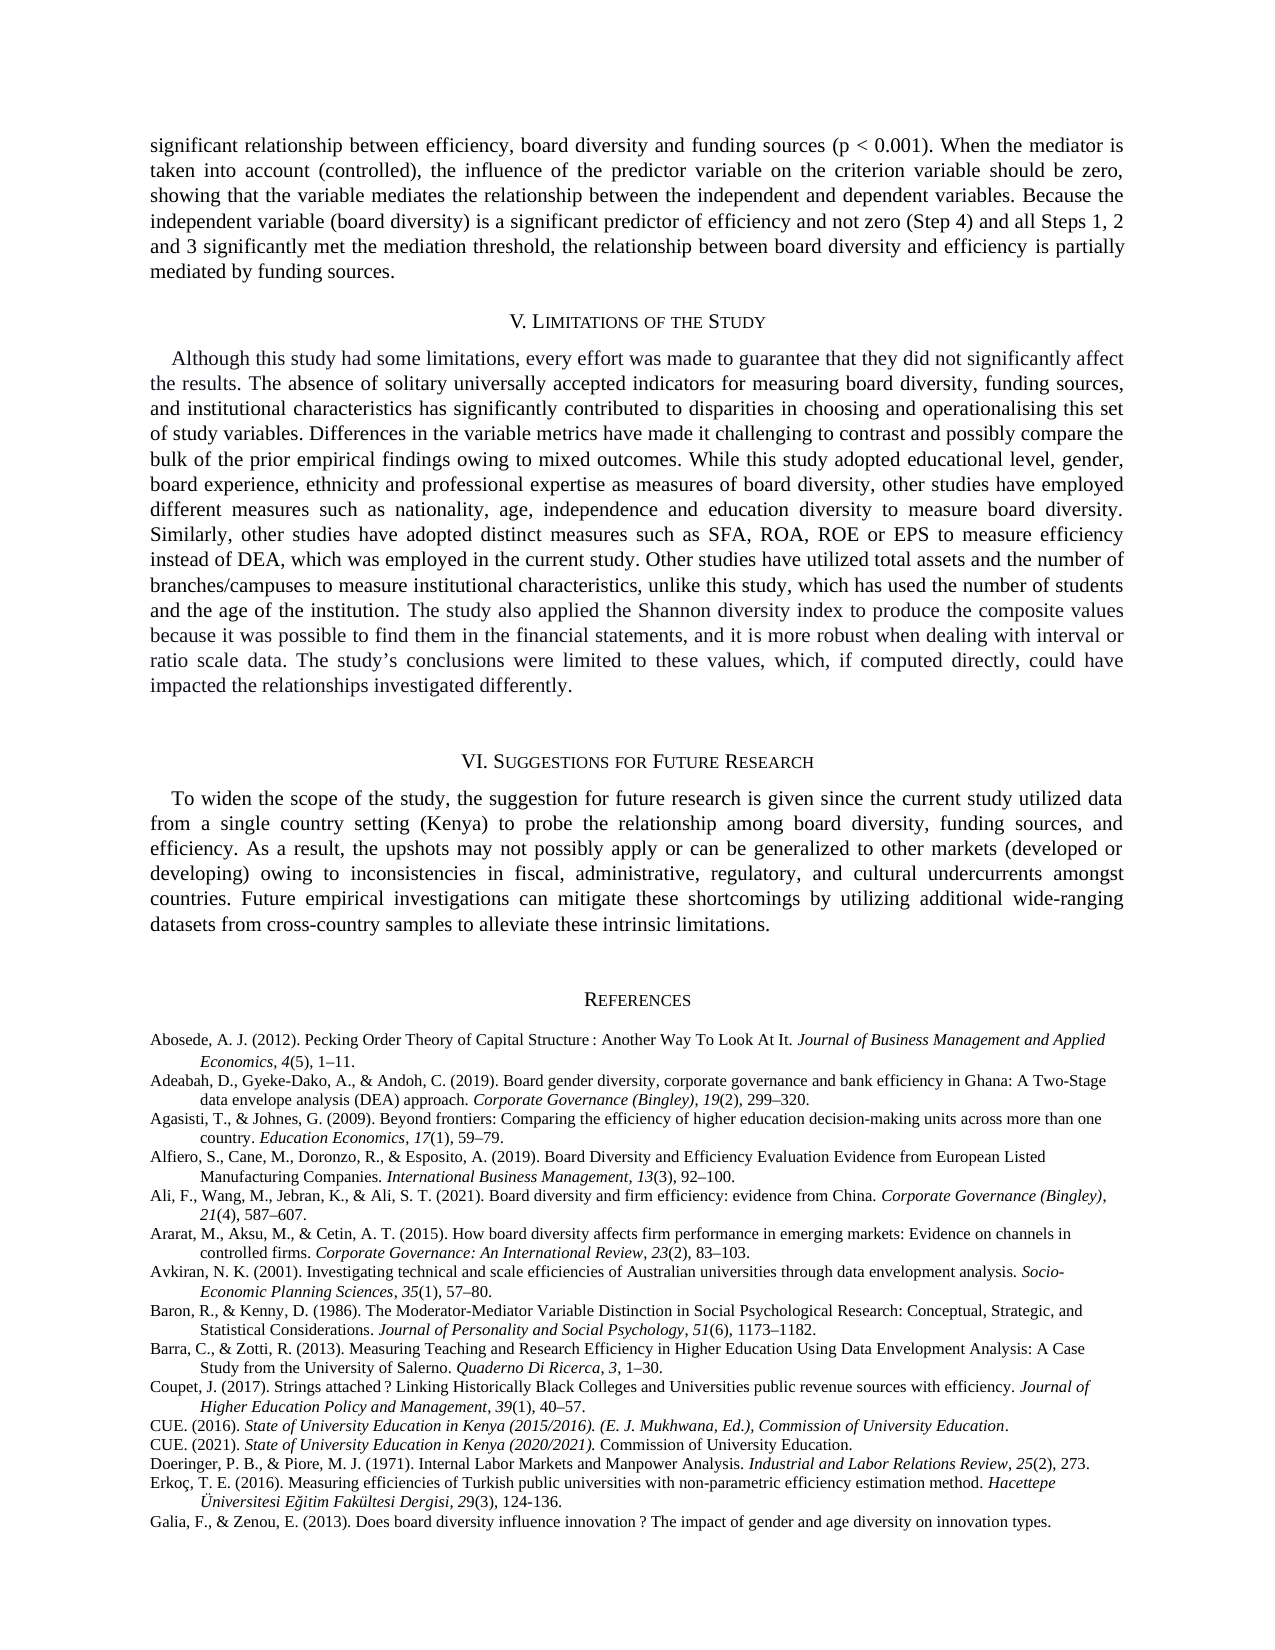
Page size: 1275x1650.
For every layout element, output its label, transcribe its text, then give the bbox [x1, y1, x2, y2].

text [150, 1511, 1125, 1531]
text Alfiero, S., Cane, M., Doronzo, R., & Esposito, A. (2019). Board Diversity and Efficiency Evaluation Evidence from European Listed Manufacturing Companies. International Business Management, 13(3), 92–100. [150, 1147, 1125, 1186]
text Ararat, M., Aksu, M., & Cetin, A. T. (2015). How board diversity affects firm performance in emerging markets: Evidence on channels in controlled firms. Corporate Governance: An International Review, 23(2), 83–103. [150, 1224, 1125, 1262]
text Doeringer, P. B., & Piore, M. J. (1971). Internal Labor Markets and Manpower Analysis. Industrial and Labor Relations Review, 25(2), 273. [150, 1454, 1125, 1473]
text Barra, C., & Zotti, R. (2013). Measuring Teaching and Research Efficiency in Higher Education Using Data Envelopment Analysis: A Case Study from the University of Salerno. Quaderno Di Ricerca, 3, 1–30. [150, 1339, 1125, 1377]
text Adeabah, D., Gyeke-Dako, A., & Andoh, C. (2019). Board gender diversity, corporate governance and bank efficiency in Ghana: A Two-Stage data envelope analysis (DEA) approach. Corporate Governance (Bingley), 19(2), 299–320. [150, 1071, 1125, 1109]
list References [150, 987, 1125, 1011]
text Avkiran, N. K. (2001). Investigating technical and scale efficiencies of Australian universities through data envelopment analysis. Socio-Economic Planning Sciences, 35(1), 57–80. [150, 1262, 1125, 1301]
text Erkoç, T. E. (2016). Measuring efficiencies of Turkish public universities with non-parametric efficiency estimation method. Hacettepe Üniversitesi Eğitim Fakültesi Dergisi, 29(3), 124-136. [150, 1473, 1125, 1511]
text Ali, F., Wang, M., Jebran, K., & Ali, S. T. (2021). Board diversity and firm efficiency: evidence from China. Corporate Governance (Bingley), 21(4), 587–607. [150, 1186, 1125, 1224]
list V. Limitations of the Study [150, 309, 1125, 333]
list VI. Suggestions for Future Research [150, 749, 1125, 773]
text Agasisti, T., & Johnes, G. (2009). Beyond frontiers: Comparing the efficiency of higher education decision-making units across more than one country. Education Economics, 17(1), 59–79. [150, 1109, 1125, 1147]
text CUE. (2021). State of University Education in Kenya (2020/2021). Commission of University Education. [150, 1435, 1125, 1454]
text Although this study had some limitations, every effort was made to guarantee that they did not significantly affect the results. The absence of solitary universally accepted indicators for measuring board diversity, funding sources, and institutional characteristics has significantly contributed to disparities in choosing and operationalising this set of study variables. Differences in the variable metrics have made it challenging to contrast and possibly compare the bulk of the prior empirical findings owing to mixed outcomes. While this study adopted educational level, gender, board experience, ethnicity and professional expertise as measures of board diversity, other studies have employed different measures such as nationality, age, independence and education diversity to measure board diversity. Similarly, other studies have adopted distinct measures such as SFA, ROA, ROE or EPS to measure efficiency instead of DEA, which was employed in the current study. Other studies have utilized total assets and the number of branches/campuses to measure institutional characteristics, unlike this study, which has used the number of students and the age of the institution. The study also applied the Shannon diversity index to produce the composite values because it was possible to find them in the financial statements, and it is more robust when dealing with interval or ratio scale data. The study’s conclusions were limited to these values, which, if computed directly, could have impacted the relationships investigated differently. [150, 346, 1125, 697]
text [150, 133, 1125, 283]
text CUE. (2016). State of University Education in Kenya (2015/2016). (E. J. Mukhwana, Ed.), Commission of University Education. [150, 1416, 1125, 1435]
text To widen the scope of the study, the suggestion for future research is given since the current study utilized data from a single country setting (Kenya) to probe the relationship among board diversity, funding sources, and efficiency. As a result, the upshots may not possibly apply or can be generalized to other markets (developed or developing) owing to inconsistencies in fiscal, administrative, regulatory, and cultural undercurrents amongst countries. Future empirical investigations can mitigate these shortcomings by utilizing additional wide-ranging datasets from cross-country samples to alleviate these intrinsic limitations. [150, 785, 1125, 936]
text Coupet, J. (2017). Strings attached ? Linking Historically Black Colleges and Universities public revenue sources with efficiency. Journal of Higher Education Policy and Management, 39(1), 40–57. [150, 1377, 1125, 1416]
text Baron, R., & Kenny, D. (1986). The Moderator-Mediator Variable Distinction in Social Psychological Research: Conceptual, Strategic, and Statistical Considerations. Journal of Personality and Social Psychology, 51(6), 1173–1182. [150, 1301, 1125, 1339]
text Abosede, A. J. (2012). Pecking Order Theory of Capital Structure : Another Way To Look At It. Journal of Business Management and Applied Economics, 4(5), 1–11. [150, 1023, 1125, 1071]
